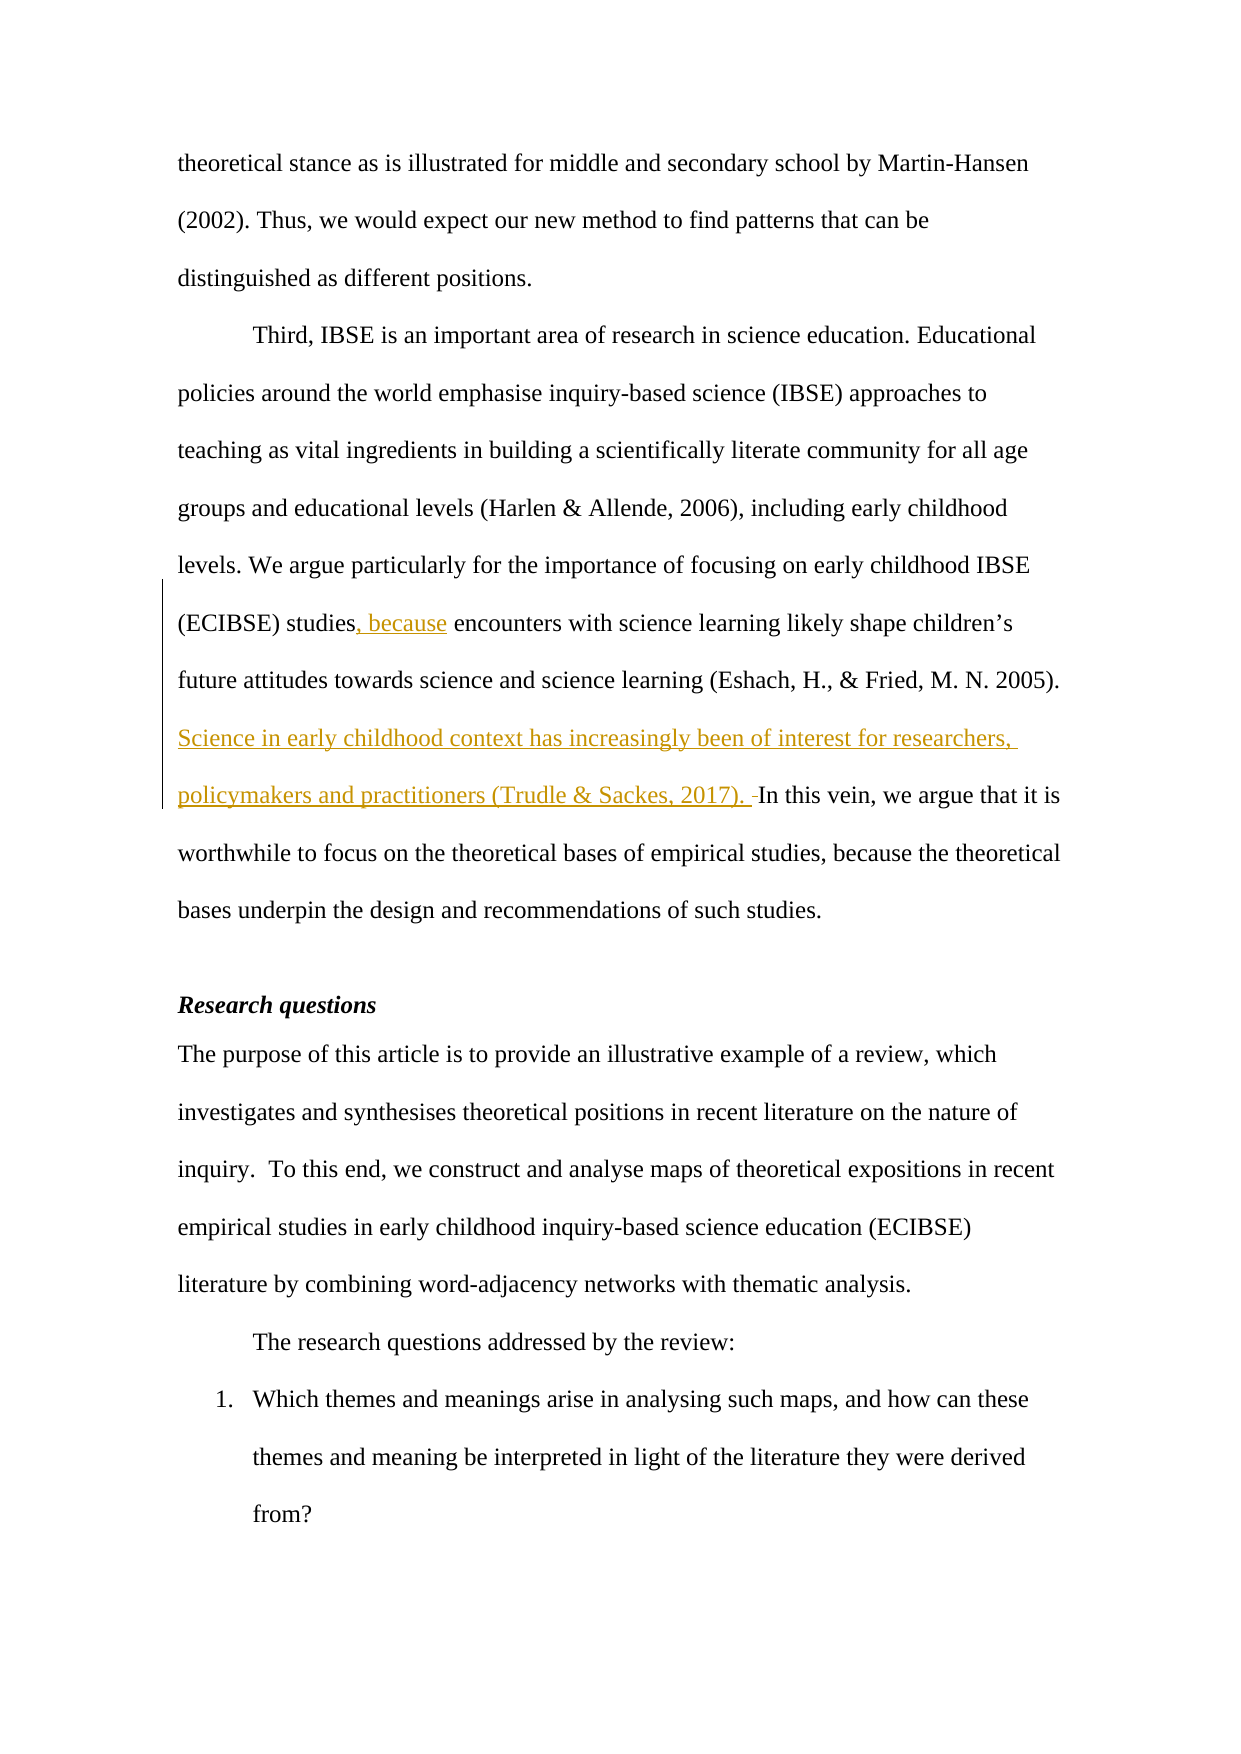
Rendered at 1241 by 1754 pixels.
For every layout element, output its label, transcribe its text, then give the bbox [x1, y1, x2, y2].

text The purpose of this article is to provide an illustrative example of a review, which investigates and synthesises theoretical positions in recent literature on the nature of inquiry. To this end, we construct and analyse maps of theoretical expositions in recent empirical studies in early childhood inquiry-based science education (ECIBSE) literature by combining word-adjacency networks with thematic analysis. [177, 1039, 1063, 1298]
text Third, IBSE is an important area of research in science education. Educational policies around the world emphasise inquiry-based science (IBSE) approaches to teaching as vital ingredients in building a scientifically literate community for all age groups and educational levels (Harlen & Allende, 2006), including early childhood levels. We argue particularly for the importance of focusing on early childhood IBSE (ECIBSE) studies encounters with science learning likely shape children’s future attitudes towards science and science learning (Eshach, H., & Fried, M. N. 2005).In this vein, we argue that it is worthwhile to focus on the theoretical bases of empirical studies, because the theoretical bases underpin the design and recommendations of such studies. [177, 320, 1063, 924]
list Which themes and meanings arise in analysing such maps, and how can these themes and meaning be interpreted in light of the literature they were derived from? [215, 1384, 1063, 1528]
subtitle Research questions [177, 990, 1004, 1019]
text The research questions addressed by the review: [177, 1327, 1063, 1356]
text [177, 148, 1063, 291]
